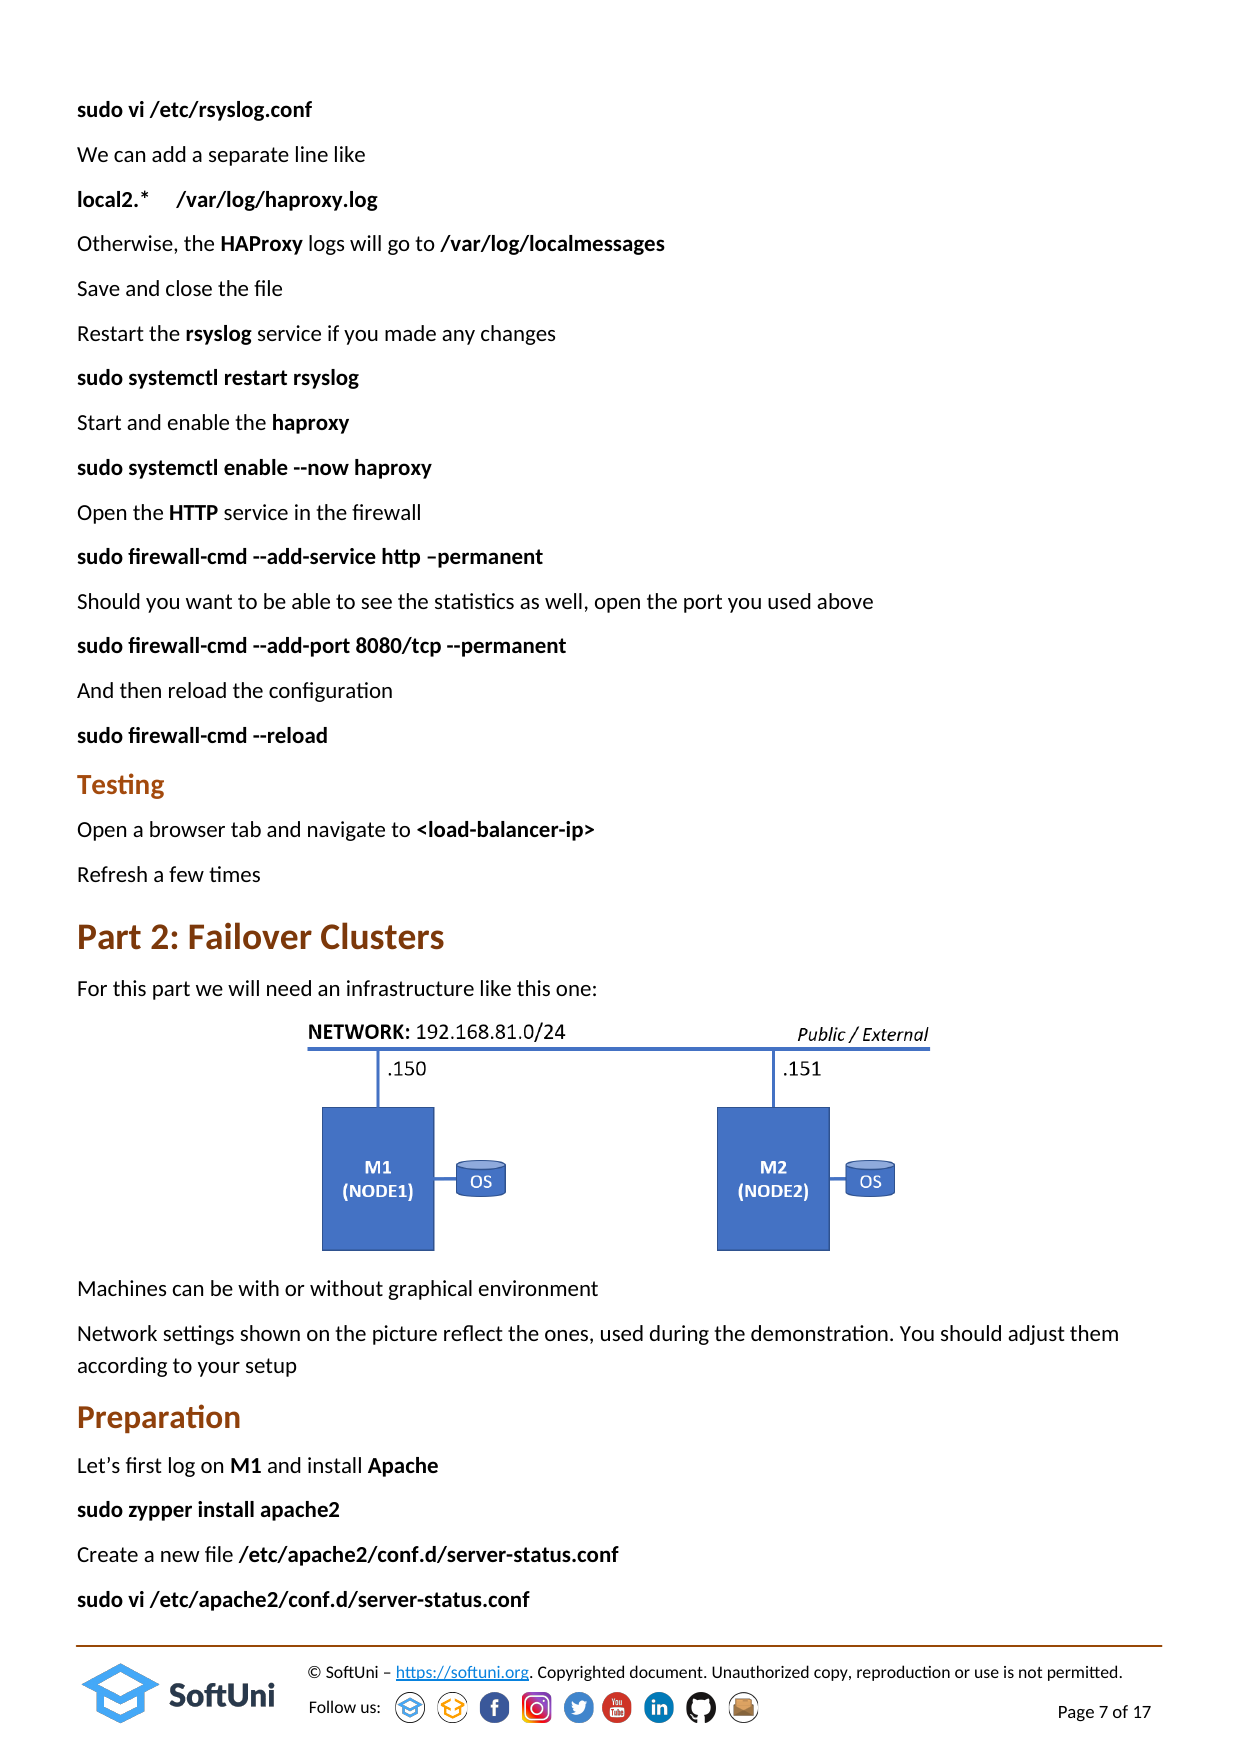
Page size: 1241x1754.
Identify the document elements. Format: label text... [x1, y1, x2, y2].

text Machines can be with or without graphical environment [77, 1274, 1163, 1302]
text sudo firewall-cmd --add-service http –permanent [77, 542, 1163, 570]
picture [728, 1692, 759, 1723]
text Start and enable the haproxy [77, 408, 1163, 436]
picture [665, 1714, 674, 1723]
text Let’s first log on M1 and install Apache [77, 1451, 1163, 1479]
text local2.* /var/log/haproxy.log [77, 185, 1163, 213]
picture [303, 1018, 937, 1258]
text sudo firewall-cmd --reload [77, 721, 1163, 749]
text Refresh a few times [77, 860, 1163, 888]
text sudo systemctl enable --now haproxy [77, 453, 1163, 481]
picture [602, 1692, 632, 1723]
text And then reload the configuration [77, 676, 1163, 704]
picture [479, 1692, 510, 1723]
picture [686, 1692, 716, 1723]
picture [665, 1692, 674, 1701]
picture [564, 1692, 594, 1723]
subtitle Part 2: Failover Clusters [77, 913, 1163, 958]
picture [644, 1714, 653, 1723]
text sudo vi /etc/apache2/conf.d/server-status.conf [77, 1585, 1163, 1613]
text Save and close the file [77, 274, 1163, 302]
text sudo systemctl restart rsyslog [77, 363, 1163, 392]
picture [437, 1692, 468, 1723]
text sudo firewall-cmd --add-port 8080/tcp --permanent [77, 632, 1163, 660]
picture [522, 1692, 552, 1723]
text sudo vi /etc/rsyslog.conf [77, 95, 1163, 123]
text Otherwise, the HAProxy logs will go to /var/log/localmessages [77, 229, 1163, 257]
text Create a new file /etc/apache2/conf.d/server-status.conf [77, 1540, 1163, 1568]
text sudo zypper install apache2 [77, 1496, 1163, 1523]
text Open the HTTP service in the firewall [77, 498, 1163, 526]
text For this part we will need an infrastructure like this one: [77, 974, 1163, 1002]
picture [75, 1658, 281, 1729]
picture [658, 1705, 667, 1714]
picture [395, 1692, 425, 1723]
subtitle Testing [77, 766, 1163, 801]
text Open a browser tab and navigate to <load-balancer-ip> [77, 815, 1163, 843]
text Network settings shown on the picture reflect the ones, used during the demonstration. You should adjust them according to your setup [77, 1319, 1163, 1379]
text Restart the rsyslog service if you made any changes [77, 319, 1163, 347]
subtitle Preparation [77, 1396, 1163, 1436]
text Should you want to be able to see the statistics as well, open the port you used above [77, 587, 1163, 615]
picture [644, 1692, 653, 1701]
text We can add a separate line like [77, 140, 1163, 168]
